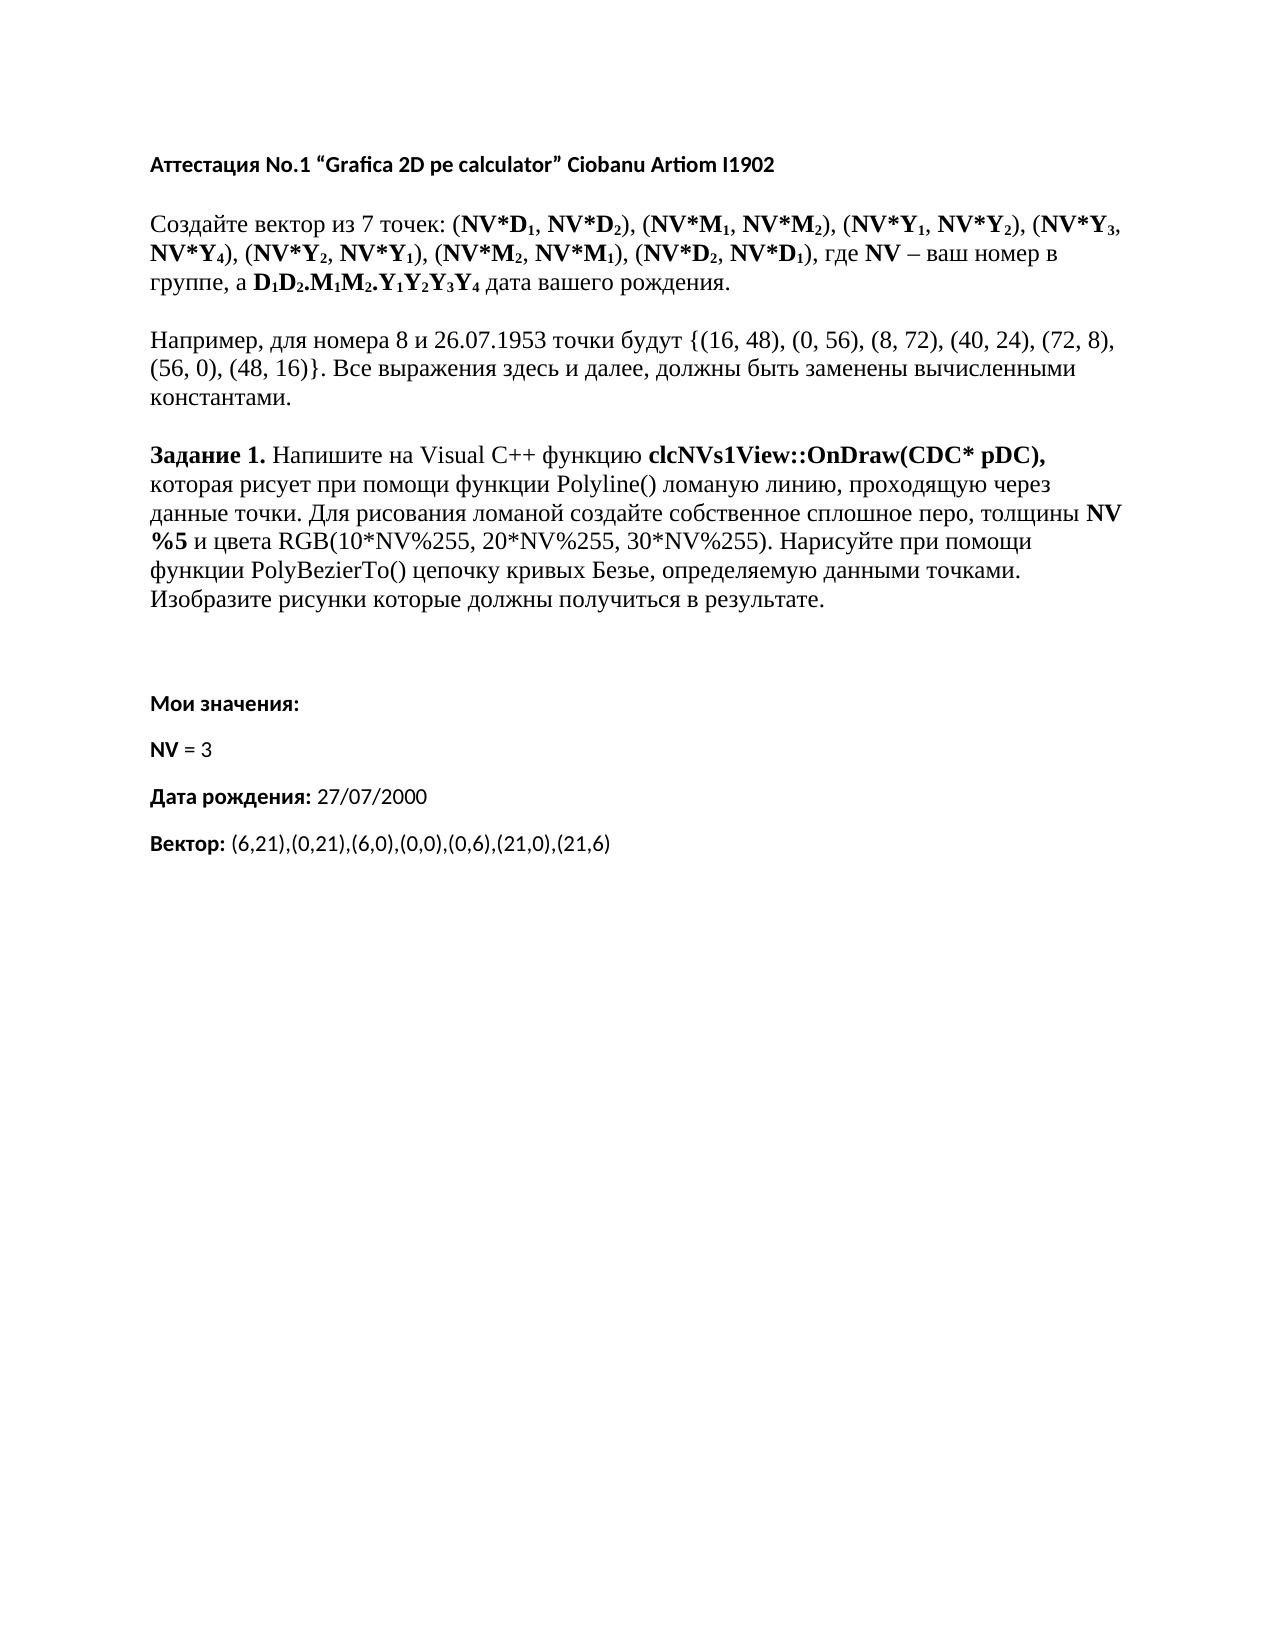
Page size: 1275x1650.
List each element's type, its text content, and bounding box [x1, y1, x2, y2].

text Задание 1. Напишите на Visual C++ функцию clcNVs1View::OnDraw(CDC* pDC), которая рисует при помощи функции Polyline() ломаную линию, проходящую через данные точки. Для рисования ломаной создайте собственное сплошное перо, толщины NV%5 и цвета RGB(10*NV%255, 20*NV%255, 30*NV%255). Нарисуйте при помощи функции PolyBezierTo() цепочку кривых Безье, определяемую данными точками. Изобразите рисунки которые должны получиться в результате. [150, 440, 1125, 613]
text Создайте вектор из 7 точек: (NV*D1, NV*D2), (NV*M1, NV*M2), (NV*Y1, NV*Y2), (NV*Y3, NV*Y4), (NV*Y2, NV*Y1), (NV*M2, NV*M1), (NV*D2, NV*D1), где NV – ваш номер в группе, а D1D2.M1M2.Y1Y2Y3Y4 дата вашего рождения. [150, 209, 1125, 296]
text Дата рождения: 27/07/2000 [150, 782, 1125, 811]
text Вектор: (6,21),(0,21),(6,0),(0,0),(0,6),(21,0),(21,6) [150, 829, 1125, 857]
text NV = 3 [150, 736, 1125, 764]
text Мои значения: [150, 689, 1125, 717]
text Аттестация No.1 “Grafica 2D pe calculator” Ciobanu Artiom I1902 [150, 150, 1125, 178]
text Например, для номера 8 и 26.07.1953 точки будут {(16, 48), (0, 56), (8, 72), (40, 24), (72, 8), (56, 0), (48, 16)}. Все выражения здесь и далее, должны быть заменены вычисленными константами. [150, 325, 1125, 411]
